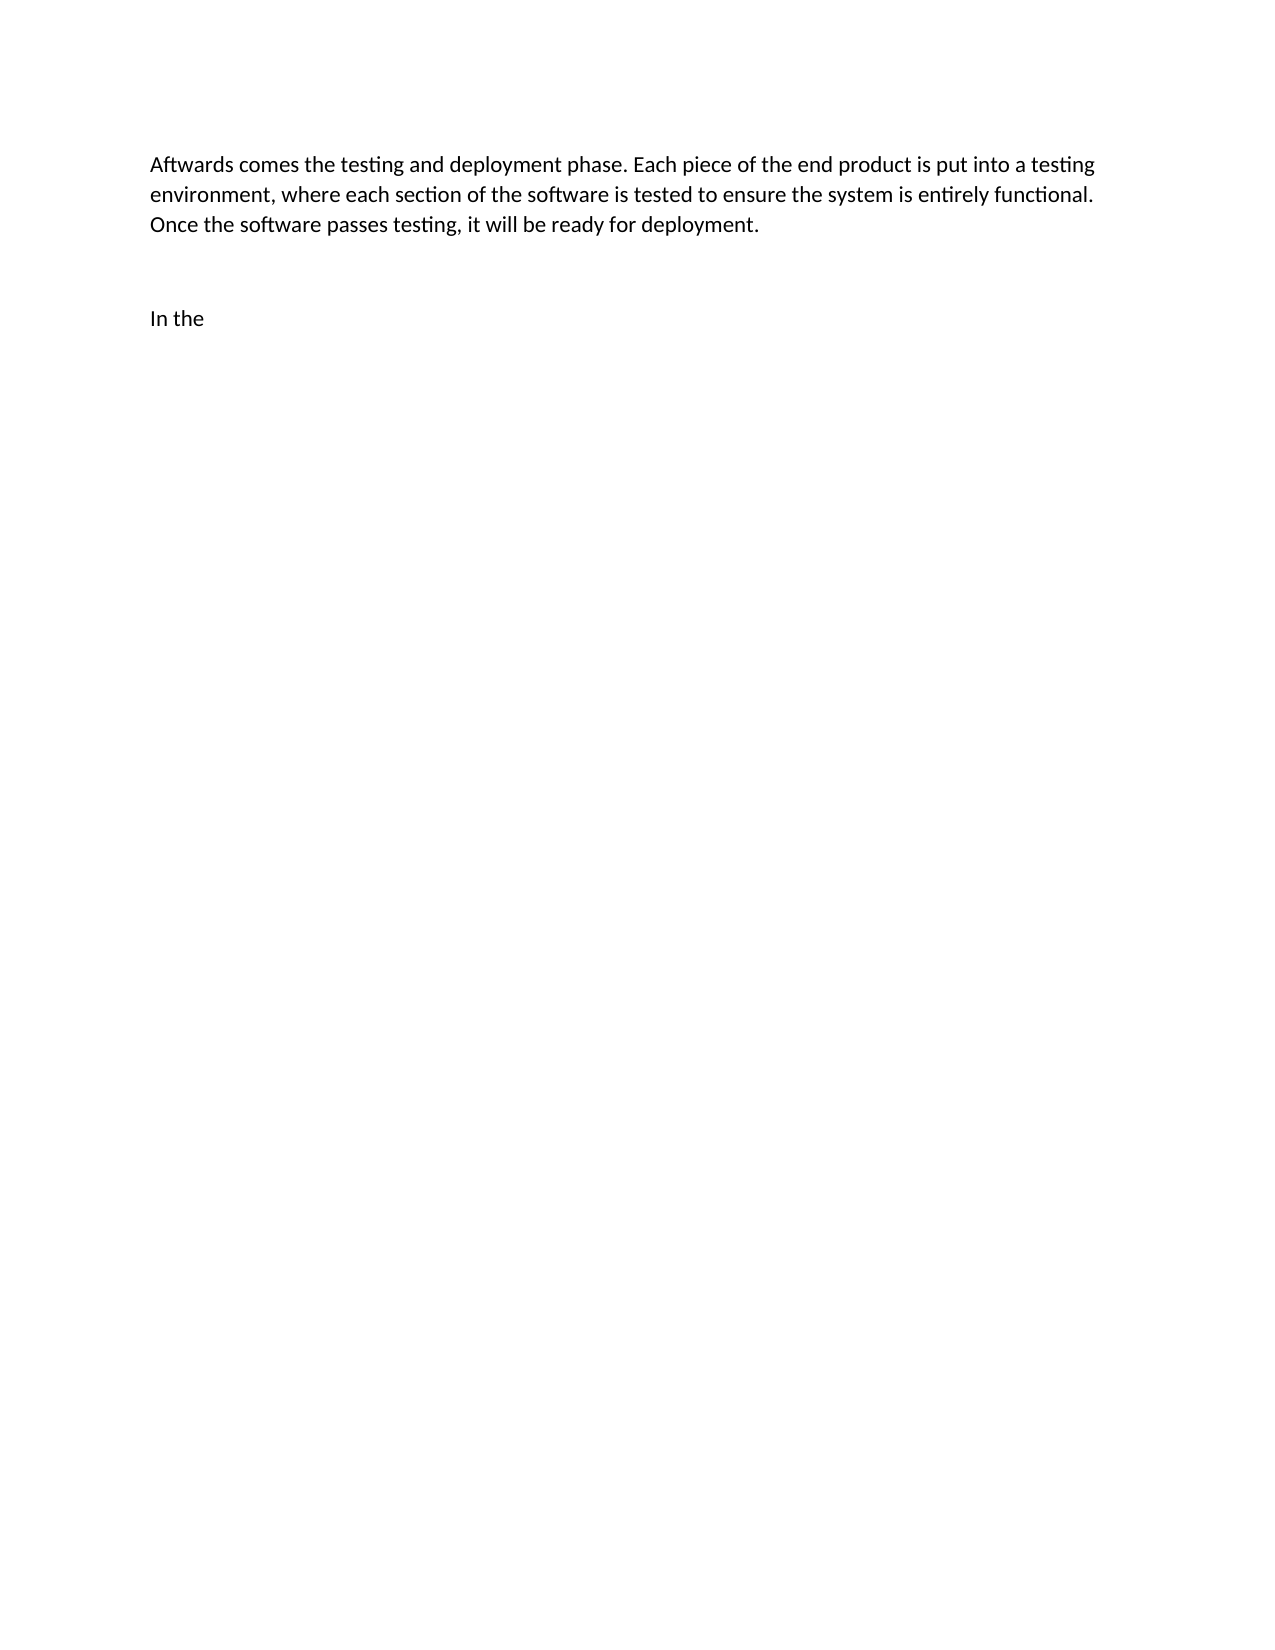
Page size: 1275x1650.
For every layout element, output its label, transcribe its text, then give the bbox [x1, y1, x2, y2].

text Aftwards comes the testing and deployment phase. Each piece of the end product is put into a testing environment, where each section of the software is tested to ensure the system is entirely functional. Once the software passes testing, it will be ready for deployment. [150, 150, 1125, 238]
text In the [150, 304, 1125, 332]
